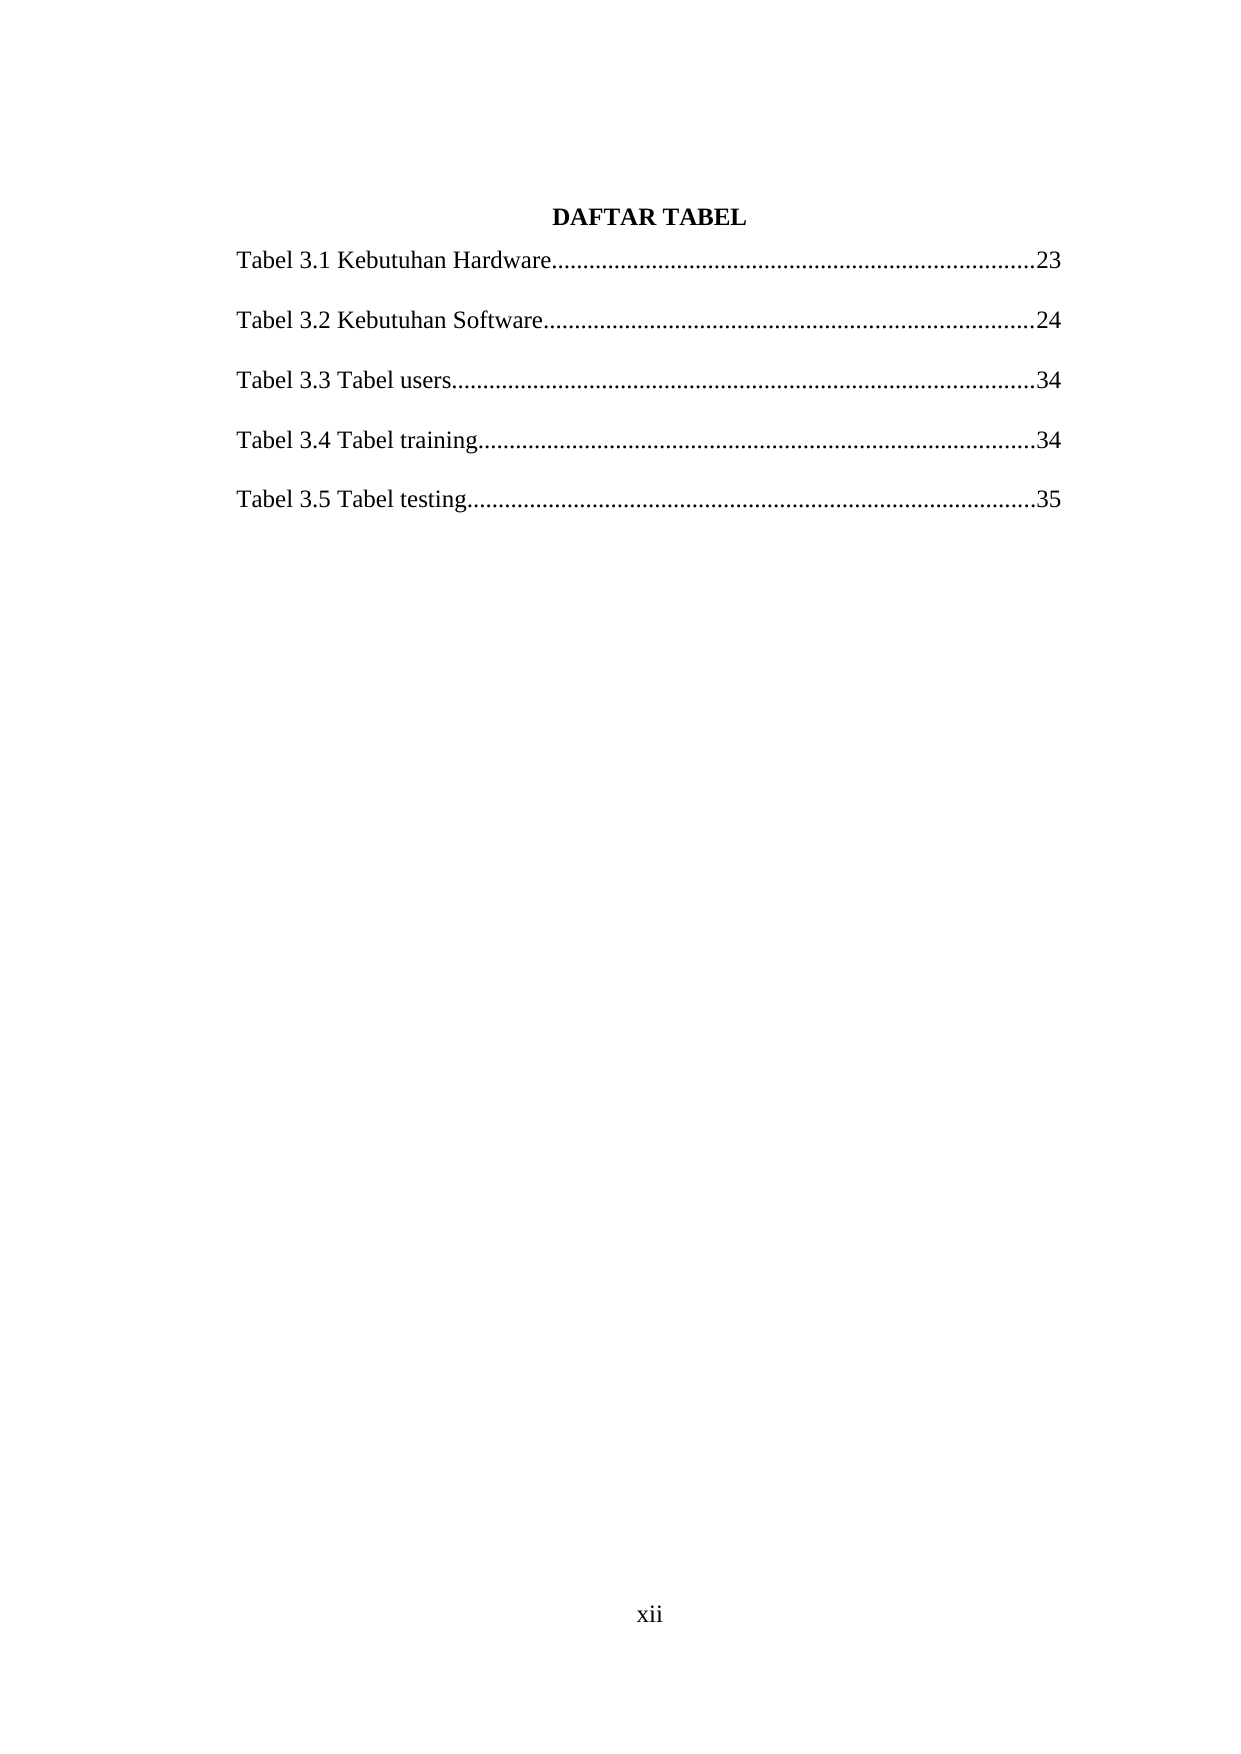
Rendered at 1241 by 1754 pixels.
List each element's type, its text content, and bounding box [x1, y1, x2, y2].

subtitle DAFTAR TABEL [236, 202, 1063, 231]
text Tabel 3.5 Tabel testing 35 [236, 484, 1063, 513]
text Tabel 3.2 Kebutuhan Software 24 [236, 305, 1063, 334]
text Tabel 3.3 Tabel users 34 [236, 365, 1063, 394]
text Tabel 3.1 Kebutuhan Hardware 23 [236, 245, 1063, 274]
text Tabel 3.4 Tabel training 34 [236, 425, 1063, 453]
